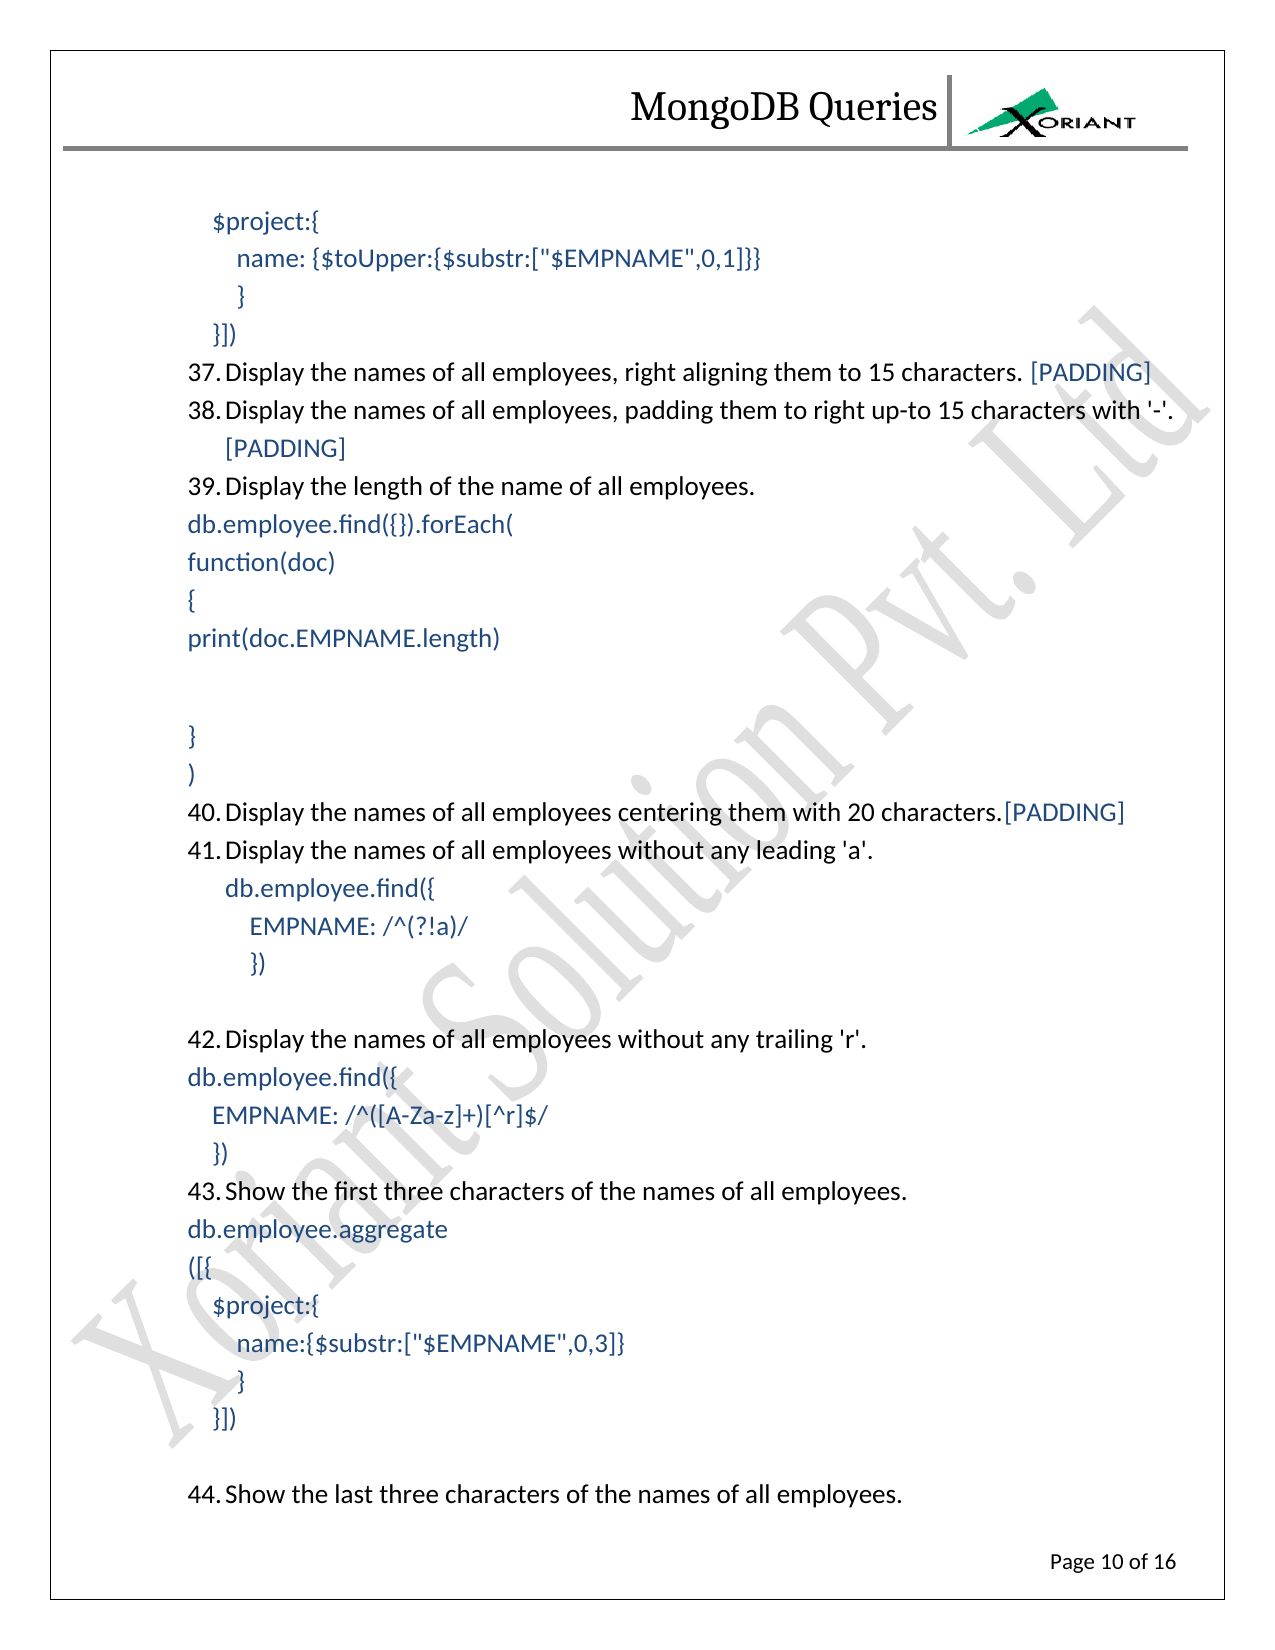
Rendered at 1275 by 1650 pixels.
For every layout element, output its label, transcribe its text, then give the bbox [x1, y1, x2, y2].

list Display the names of all employees, right aligning them to 15 characters. [PADDING] [187, 355, 1200, 388]
text print(doc.EMPNAME.length) [187, 621, 1200, 654]
text } [187, 719, 1200, 752]
text }]) [187, 1402, 1200, 1435]
list Display the names of all employees without any leading 'a'. [187, 833, 1200, 866]
text }]) [187, 317, 1200, 350]
text $project:{ [187, 204, 1200, 237]
text db.employee.aggregate [187, 1212, 1200, 1245]
list Display the names of all employees, padding them to right up-to 15 characters with '-'.[PADDING] [187, 393, 1200, 464]
text EMPNAME: /^([A-Za-z]+)[^r]$/ [187, 1098, 1200, 1131]
text } [187, 279, 1200, 312]
text name:{$substr:["$EMPNAME",0,3]} [187, 1326, 1200, 1359]
text ) [187, 757, 1200, 790]
list Display the names of all employees without any trailing 'r'. [187, 1022, 1200, 1056]
text EMPNAME: /^(?!a)/ [225, 909, 1200, 942]
list Display the length of the name of all employees. [187, 469, 1200, 502]
list Show the last three characters of the names of all employees. [187, 1477, 1200, 1511]
text } [187, 1364, 1200, 1397]
text function(doc) [187, 545, 1200, 578]
text db.employee.find({}).forEach( [187, 507, 1200, 540]
text $project:{ [187, 1288, 1200, 1321]
list Show the first three characters of the names of all employees. [187, 1174, 1200, 1207]
text name: {$toUpper:{$substr:["$EMPNAME",0,1]}} [187, 242, 1200, 274]
text }) [225, 947, 1200, 980]
text db.employee.find({ [187, 1060, 1200, 1093]
text db.employee.find({ [225, 871, 1200, 904]
text ([{ [187, 1250, 1200, 1283]
text { [187, 583, 1200, 616]
picture [961, 82, 1154, 139]
text }) [187, 1136, 1200, 1169]
list Display the names of all employees centering them with 20 characters.[PADDING] [187, 795, 1200, 828]
